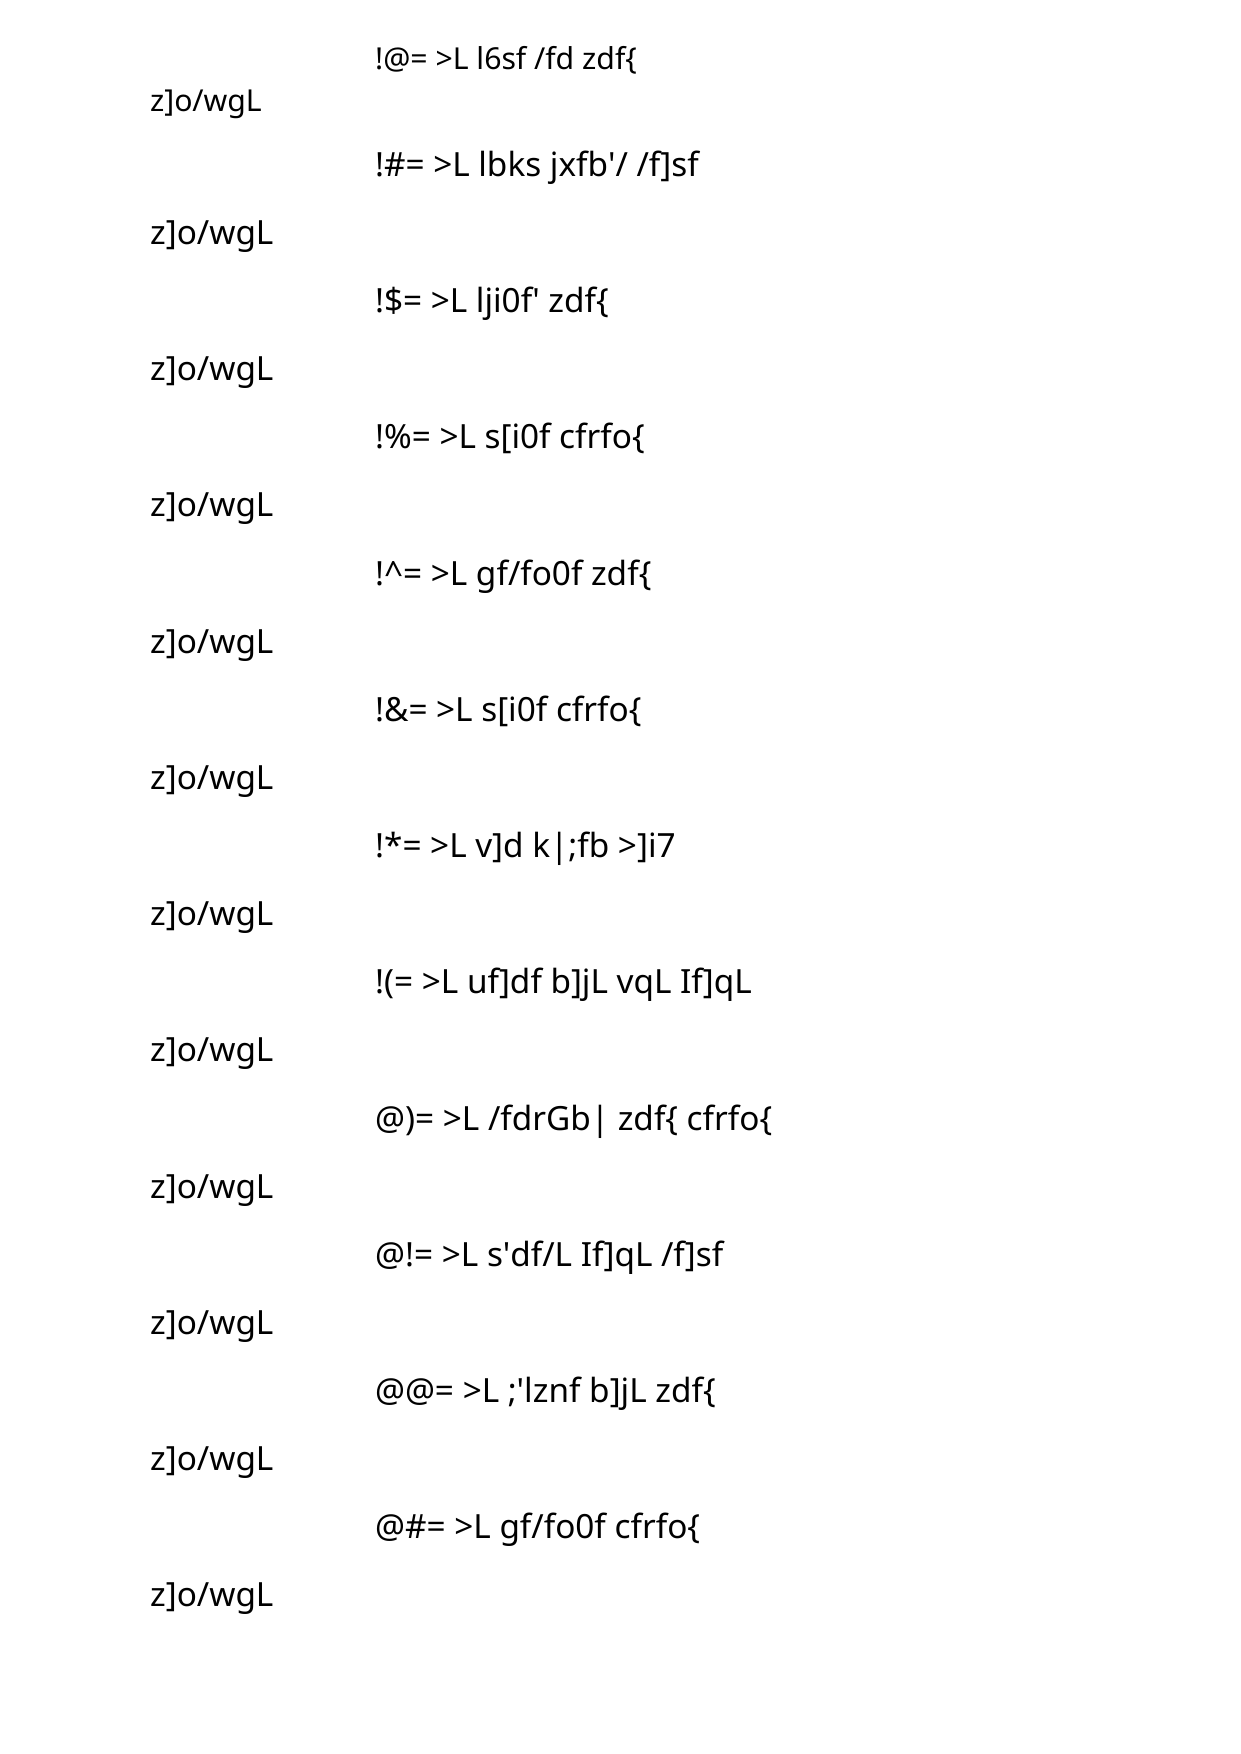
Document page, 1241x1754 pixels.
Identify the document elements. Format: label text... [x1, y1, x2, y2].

text @!= >L s'df/L If]qL /f]sf z]o/wgL [75, 1231, 1165, 1344]
text !%= >L s[i0f cfrfo{ z]o/wgL [75, 413, 1165, 527]
text @@= >L ;'lznf b]jL zdf{ z]o/wgL [75, 1367, 1165, 1480]
text !^= >L gf/fo0f zdf{ z]o/wgL [75, 549, 1165, 663]
text !$= >L lji0f' zdf{ z]o/wgL [75, 277, 1165, 390]
text !@= >L l6sf /fd zdf{ z]o/wgL [75, 37, 1165, 120]
text !*= >L v]d k|;fb >]i7 z]o/wgL [75, 822, 1165, 935]
text @#= >L gf/fo0f cfrfo{ z]o/wgL [75, 1503, 1165, 1617]
text !&= >L s[i0f cfrfo{ z]o/wgL [75, 686, 1165, 799]
text !#= >L lbks jxfb'/ /f]sf z]o/wgL [75, 141, 1165, 254]
text @)= >L /fdrGb| zdf{ cfrfo{ z]o/wgL [75, 1094, 1165, 1208]
text !(= >L uf]df b]jL vqL If]qL z]o/wgL [75, 958, 1165, 1072]
